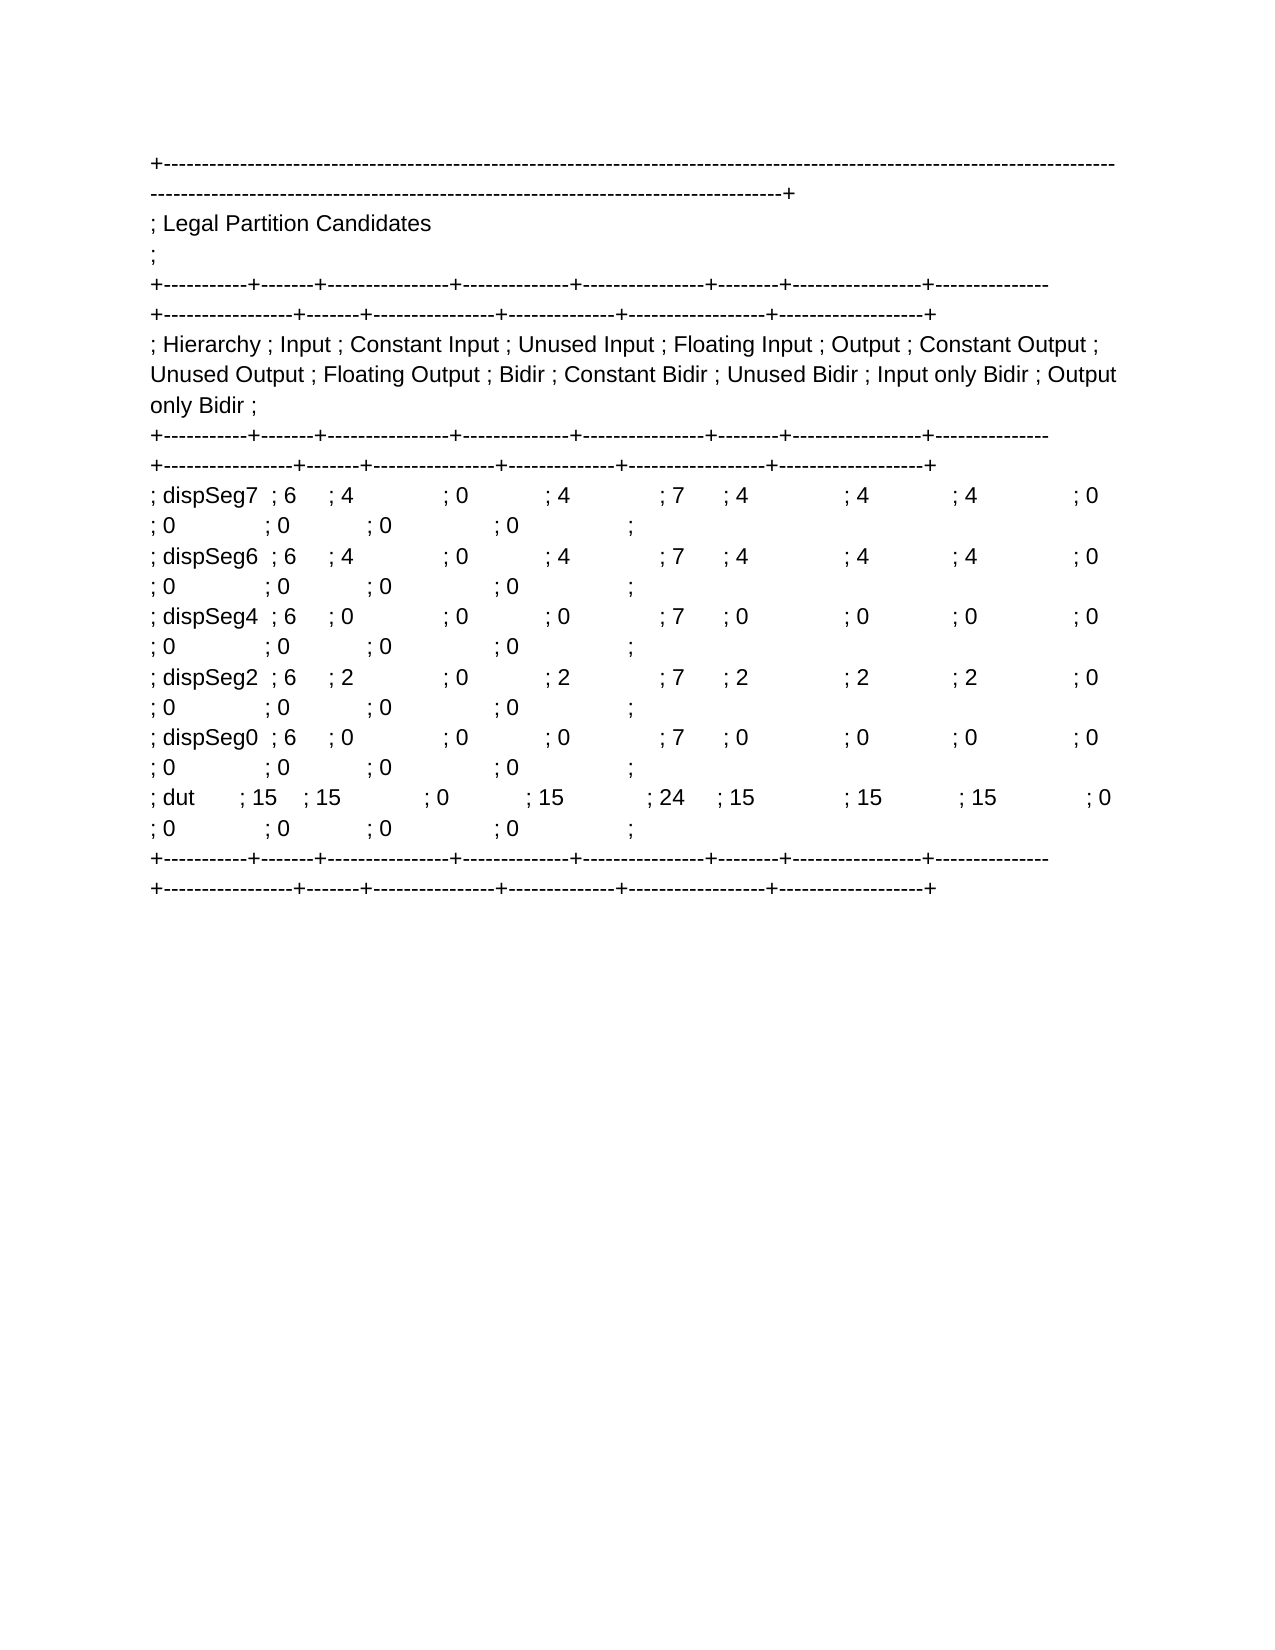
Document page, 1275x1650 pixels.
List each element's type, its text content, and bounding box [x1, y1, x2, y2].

text ; dispSeg2 ; 6 ; 2 ; 0 ; 2 ; 7 ; 2 ; 2 ; 2 ; 0 ; 0 ; 0 ; 0 ; 0 ; [150, 663, 1125, 720]
text ; Hierarchy ; Input ; Constant Input ; Unused Input ; Floating Input ; Output ; Constant Output ; Unused Output ; Floating Output ; Bidir ; Constant Bidir ; Unused Bidir ; Input only Bidir ; Output only Bidir ; [150, 331, 1125, 418]
text +----------------------------------------------------------------------------------------------------------------------------------------------------------------------------------------------------------------+ [150, 150, 1125, 207]
text ; dispSeg0 ; 6 ; 0 ; 0 ; 0 ; 7 ; 0 ; 0 ; 0 ; 0 ; 0 ; 0 ; 0 ; 0 ; [150, 724, 1125, 781]
text ; dispSeg6 ; 6 ; 4 ; 0 ; 4 ; 7 ; 4 ; 4 ; 4 ; 0 ; 0 ; 0 ; 0 ; 0 ; [150, 543, 1125, 599]
text +-----------+-------+----------------+--------------+----------------+--------+-----------------+---------------+-----------------+-------+----------------+--------------+------------------+-------------------+ [150, 845, 1125, 901]
text ; Legal Partition Candidates ; [150, 210, 1125, 267]
text +-----------+-------+----------------+--------------+----------------+--------+-----------------+---------------+-----------------+-------+----------------+--------------+------------------+-------------------+ [150, 271, 1125, 327]
text +-----------+-------+----------------+--------------+----------------+--------+-----------------+---------------+-----------------+-------+----------------+--------------+------------------+-------------------+ [150, 422, 1125, 478]
text ; dispSeg7 ; 6 ; 4 ; 0 ; 4 ; 7 ; 4 ; 4 ; 4 ; 0 ; 0 ; 0 ; 0 ; 0 ; [150, 482, 1125, 539]
text ; dispSeg4 ; 6 ; 0 ; 0 ; 0 ; 7 ; 0 ; 0 ; 0 ; 0 ; 0 ; 0 ; 0 ; 0 ; [150, 603, 1125, 660]
text ; dut ; 15 ; 15 ; 0 ; 15 ; 24 ; 15 ; 15 ; 15 ; 0 ; 0 ; 0 ; 0 ; 0 ; [150, 784, 1125, 841]
